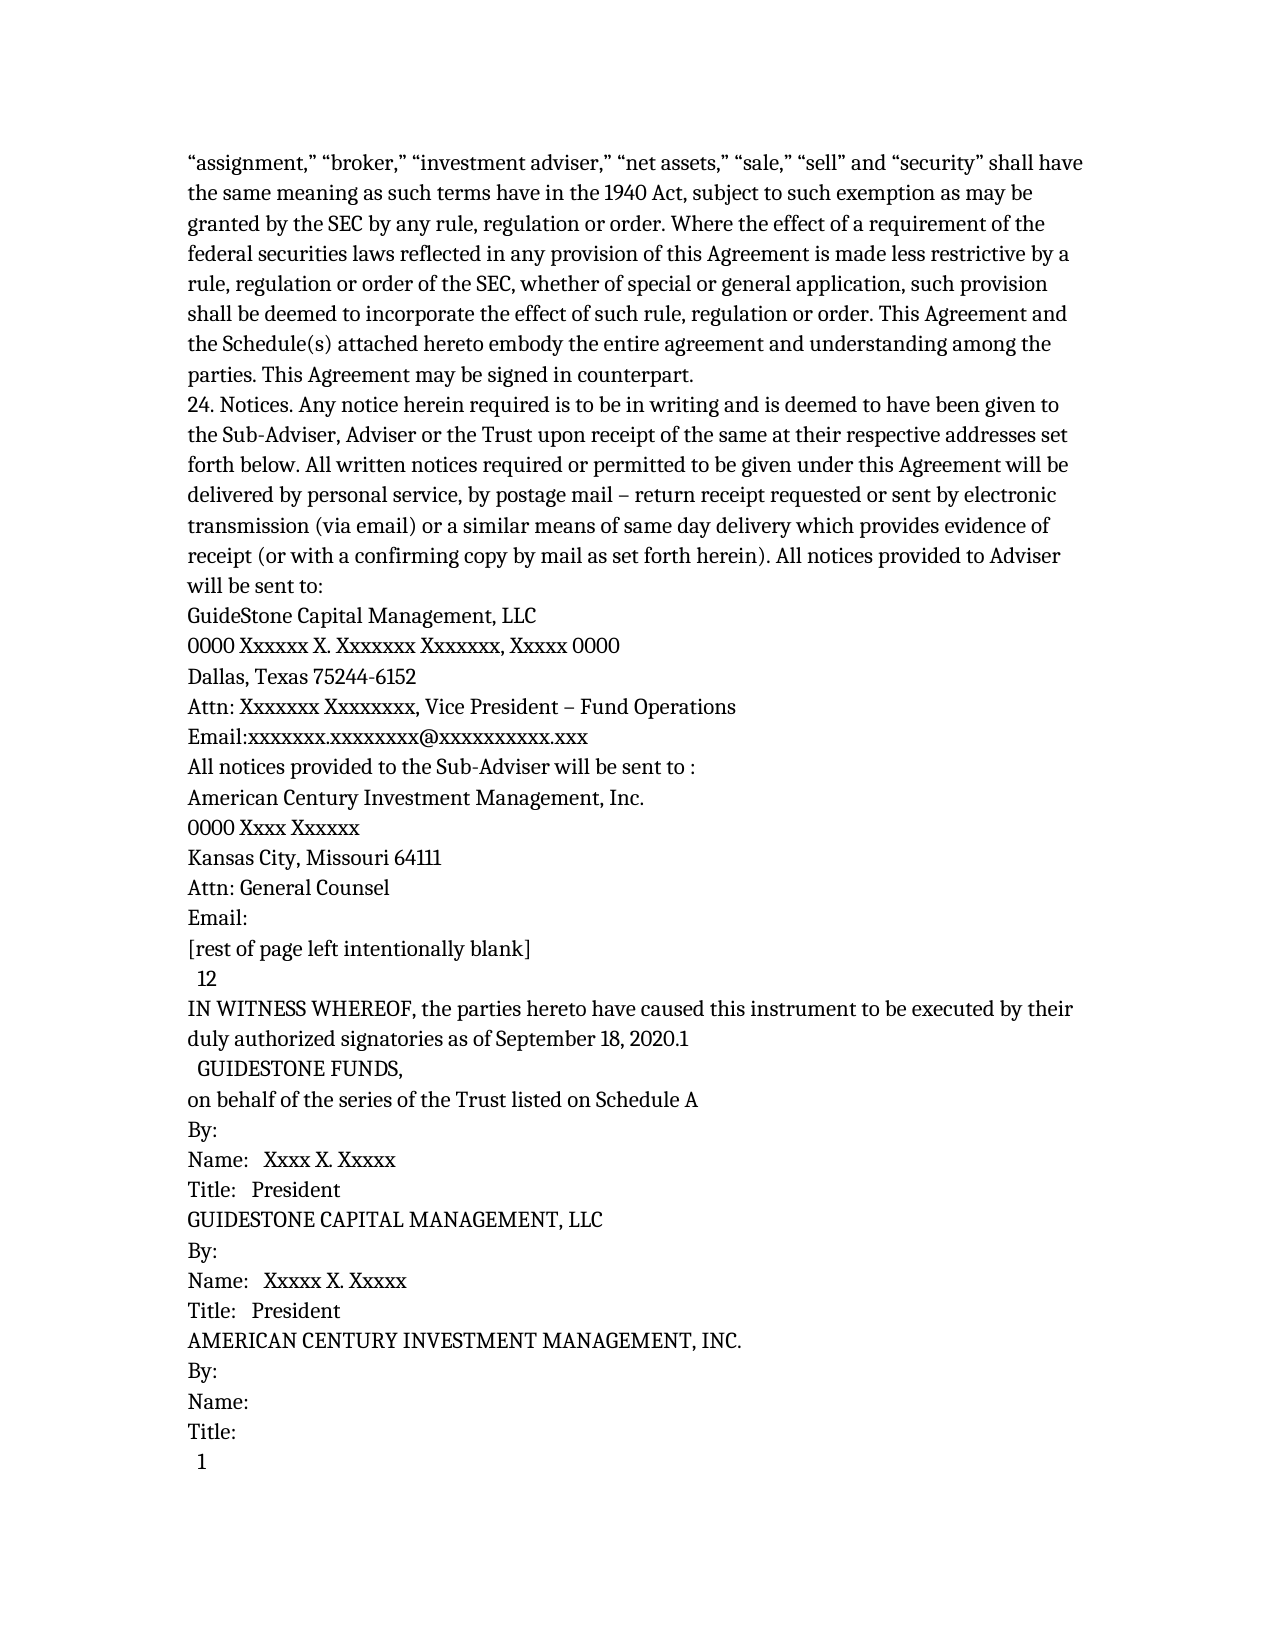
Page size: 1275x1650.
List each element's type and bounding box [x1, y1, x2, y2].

text [187, 150, 1087, 1475]
